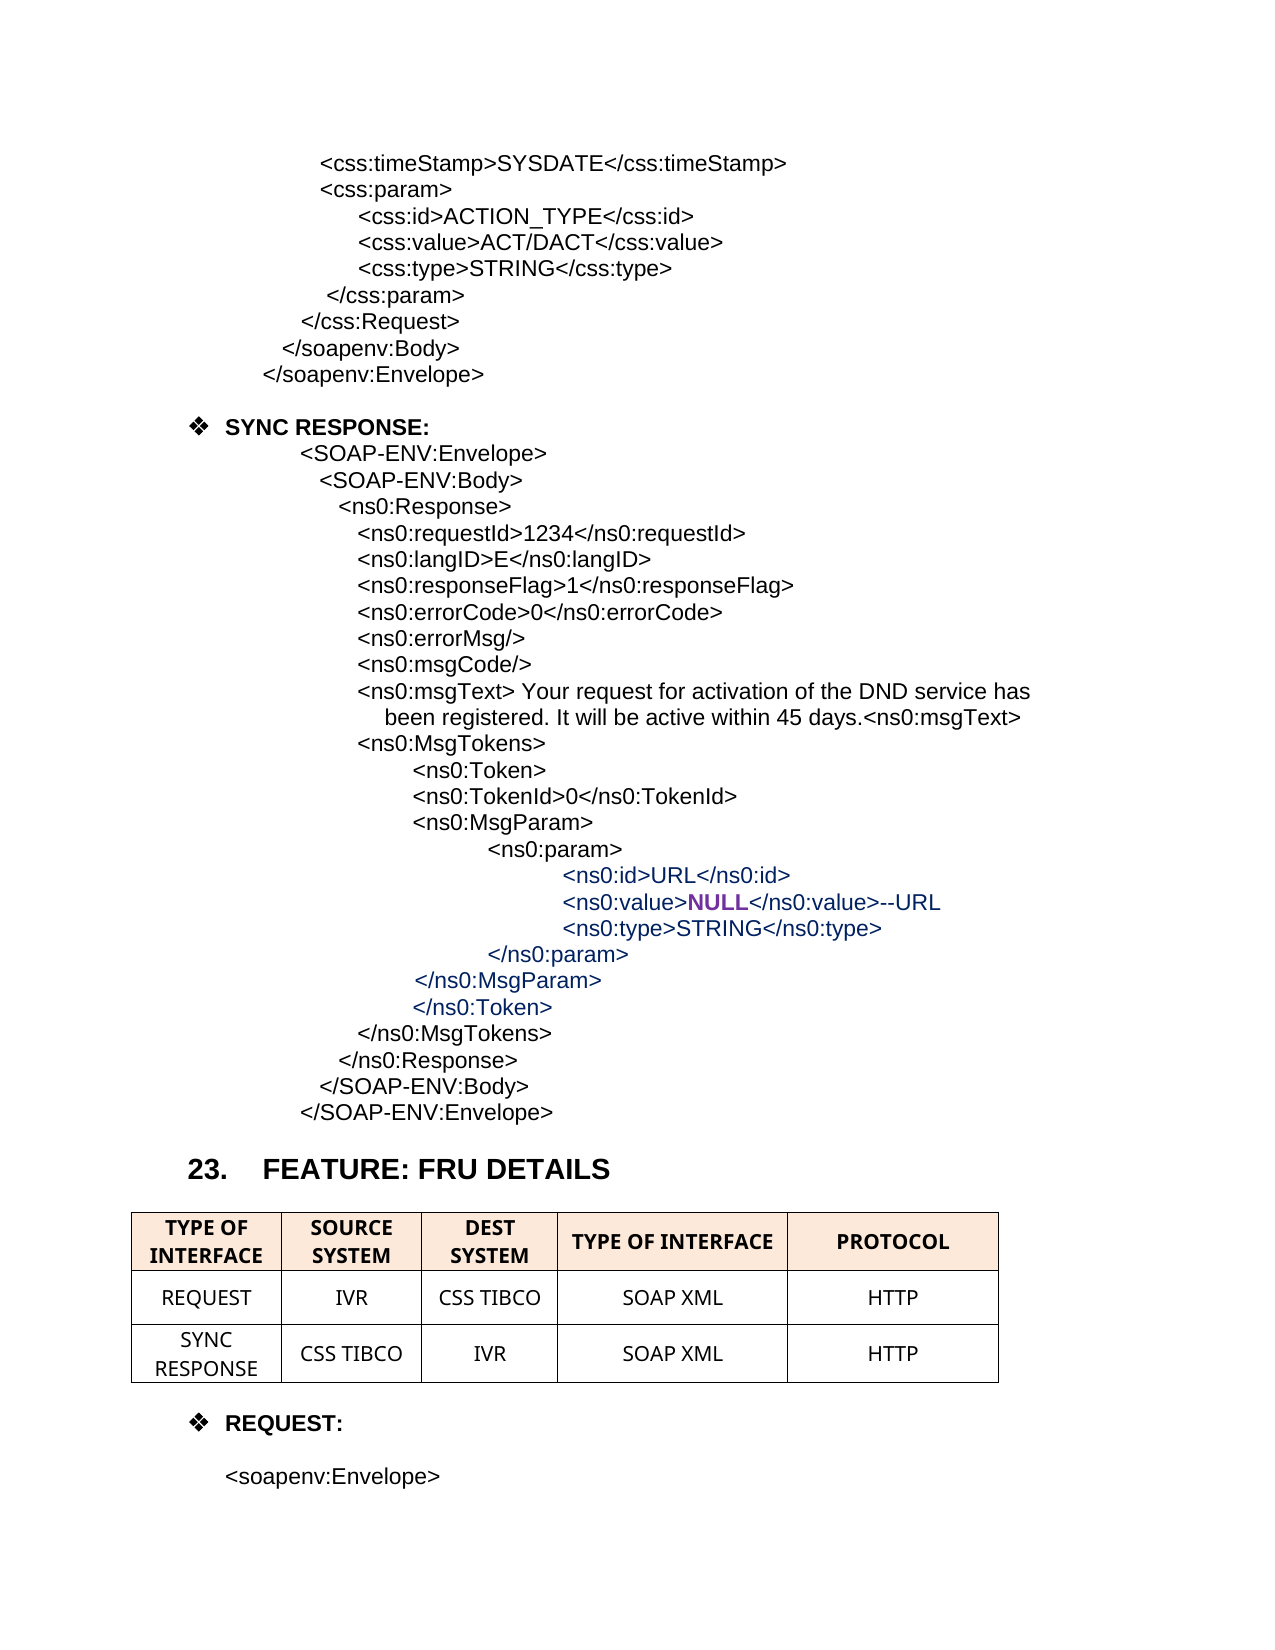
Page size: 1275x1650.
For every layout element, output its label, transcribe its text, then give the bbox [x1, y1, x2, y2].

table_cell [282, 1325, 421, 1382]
text <ns0:langID>E</ns0:langID> [300, 546, 1087, 572]
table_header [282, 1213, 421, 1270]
text </SOAP-ENV:Envelope> [300, 1099, 1087, 1126]
text <css:id>ACTION_TYPE</css:id> [262, 203, 1087, 229]
text <ns0:TokenId>0</ns0:TokenId> [300, 783, 1087, 809]
text <css:param> [262, 176, 1087, 203]
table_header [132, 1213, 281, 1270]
text <ns0:msgCode/> [300, 651, 1087, 678]
text <ns0:responseFlag>1</ns0:responseFlag> [300, 572, 1087, 598]
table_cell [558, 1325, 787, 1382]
text <ns0:value>NULL</ns0:value>--URL [262, 888, 1087, 915]
text </soapenv:Body> [262, 334, 1087, 361]
list SYNC RESPONSE: [187, 413, 1087, 440]
subtitle FEATURE: FRU DETAILS [187, 1152, 1087, 1186]
text <ns0:MsgParam> [300, 809, 1087, 836]
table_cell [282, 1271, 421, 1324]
text </css:Request> [262, 308, 1087, 334]
text <ns0:errorCode>0</ns0:errorCode> [300, 598, 1087, 625]
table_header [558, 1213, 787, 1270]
text <css:timeStamp>SYSDATE</css:timeStamp> [262, 150, 1087, 176]
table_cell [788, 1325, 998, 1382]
text </ns0:Response> [300, 1047, 1087, 1073]
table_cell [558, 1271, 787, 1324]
text <css:value>ACT/DACT</css:value> [262, 229, 1087, 255]
text <ns0:msgText> Your request for activation of the DND service has been registered. It will be active within 45 days.<ns0:msgText> [300, 678, 1087, 730]
text <ns0:param> [300, 836, 1087, 862]
text </ns0:Token> [300, 994, 1087, 1020]
text <soapenv:Envelope> [225, 1463, 1087, 1489]
text </ns0:param> [300, 941, 1087, 967]
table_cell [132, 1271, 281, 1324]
text <SOAP-ENV:Body> [300, 467, 1087, 493]
text </SOAP-ENV:Body> [300, 1073, 1087, 1099]
text <ns0:id>URL</ns0:id> [262, 862, 1087, 888]
text </ns0:MsgTokens> [300, 1020, 1087, 1047]
text <ns0:type>STRING</ns0:type> [300, 915, 1087, 941]
text <ns0:Response> [300, 493, 1087, 519]
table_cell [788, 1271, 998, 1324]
text </css:param> [262, 282, 1087, 308]
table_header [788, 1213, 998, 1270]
text <ns0:requestId>1234</ns0:requestId> [300, 519, 1087, 546]
text <css:type>STRING</css:type> [262, 255, 1087, 282]
text <ns0:errorMsg/> [300, 625, 1087, 651]
text <SOAP-ENV:Envelope> [300, 440, 1087, 467]
list REQUEST: [187, 1409, 1087, 1436]
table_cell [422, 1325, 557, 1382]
text </ns0:MsgParam> [300, 967, 1087, 994]
text <ns0:Token> [375, 757, 1087, 783]
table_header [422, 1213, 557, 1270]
text <ns0:MsgTokens> [300, 730, 1087, 757]
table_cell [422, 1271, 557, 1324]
text </soapenv:Envelope> [262, 361, 1087, 387]
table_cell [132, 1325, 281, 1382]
